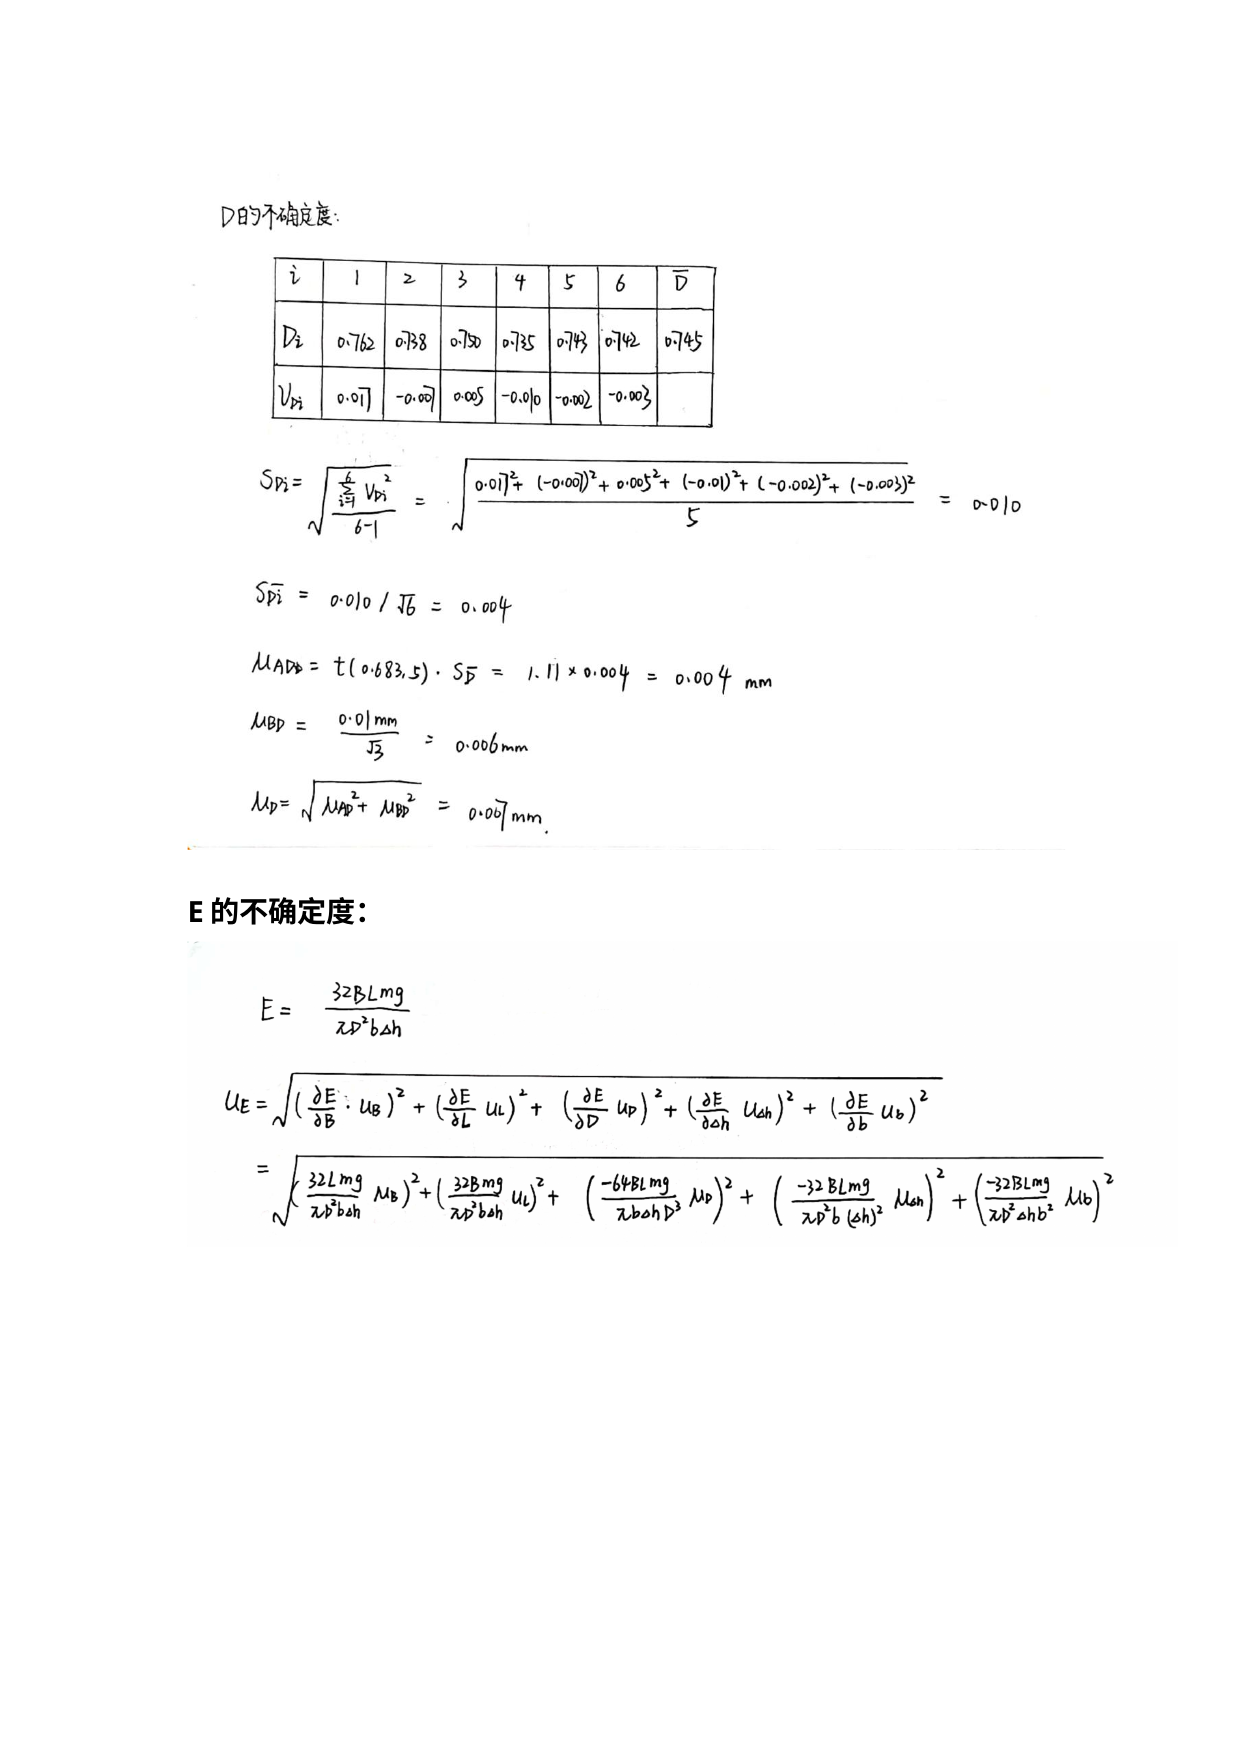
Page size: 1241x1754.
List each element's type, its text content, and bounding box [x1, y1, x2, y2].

list E的不确定度： [187, 877, 1053, 942]
picture [189, 942, 1177, 1247]
picture [187, 162, 1066, 850]
